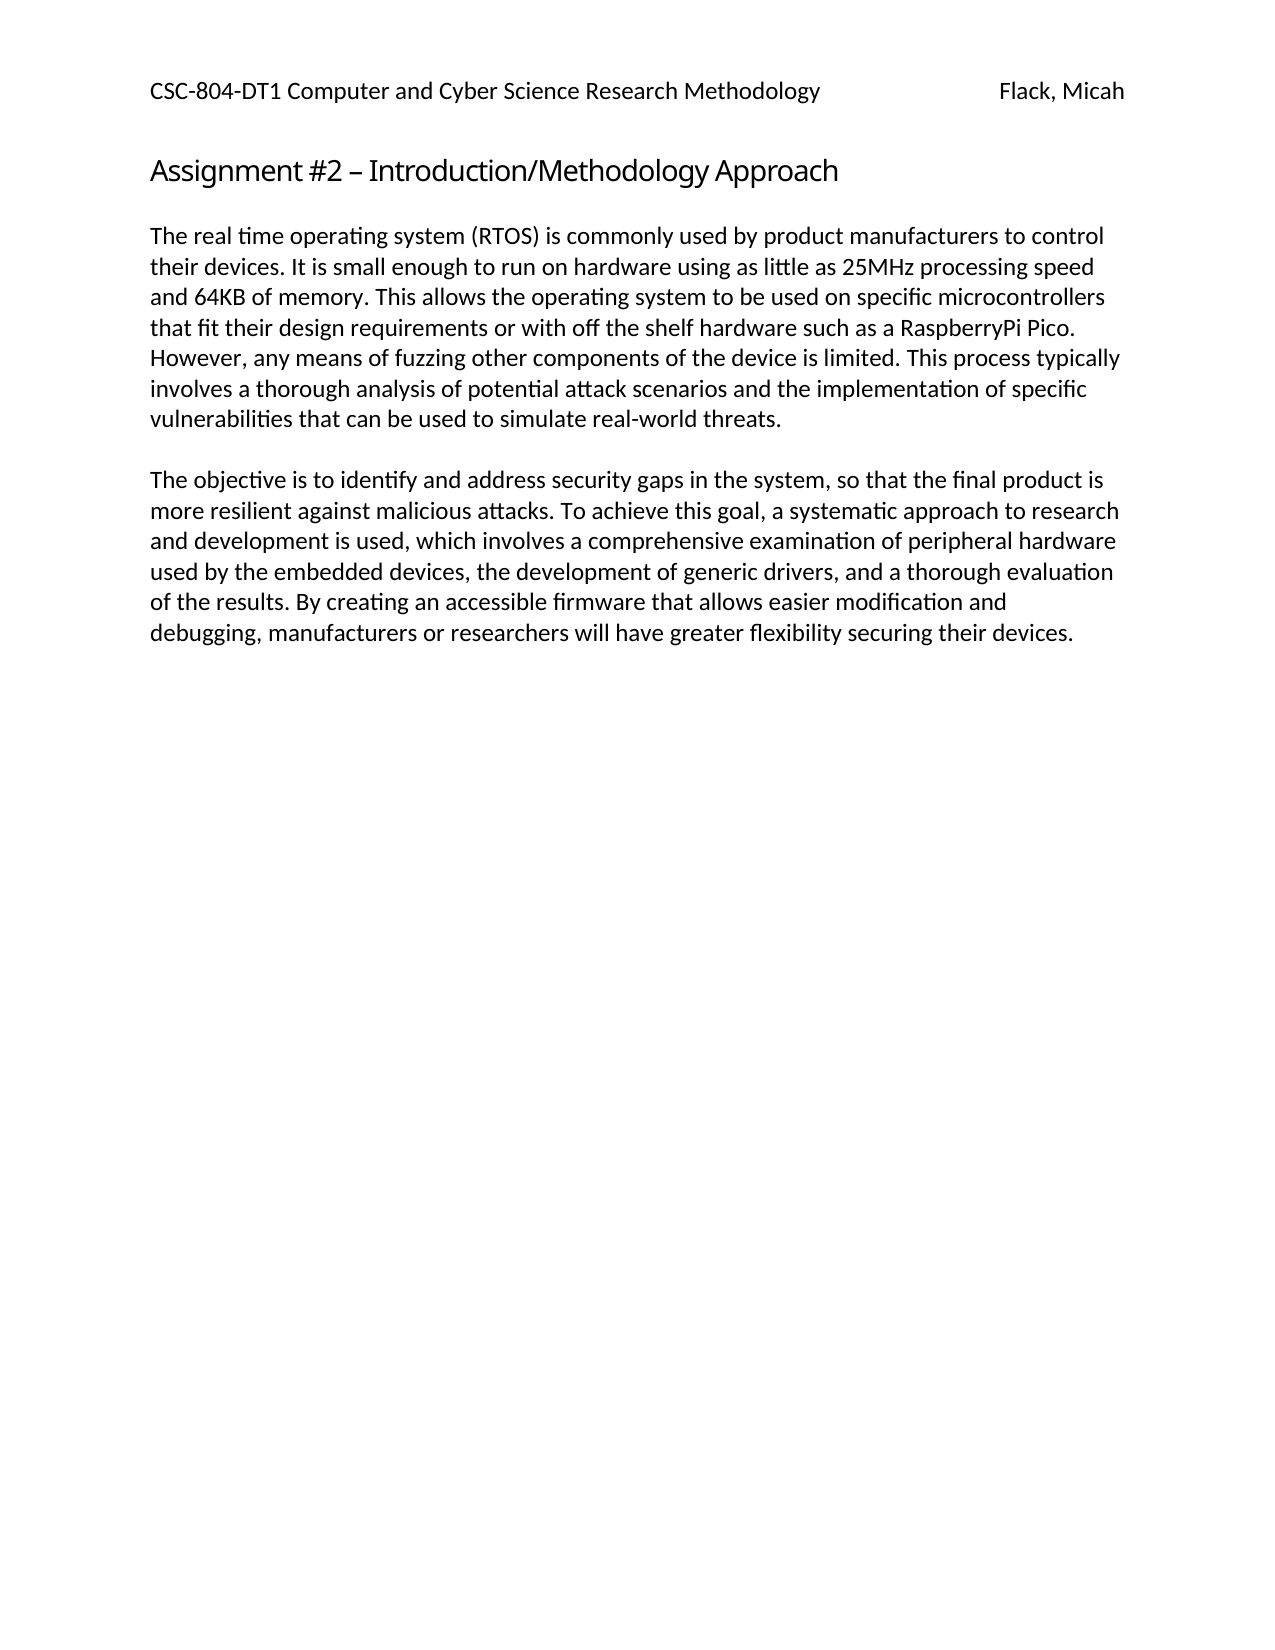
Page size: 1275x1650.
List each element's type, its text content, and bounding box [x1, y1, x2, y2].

text The real time operating system (RTOS) is commonly used by product manufacturers to control their devices. It is small enough to run on hardware using as little as 25MHz processing speed and 64KB of memory. This allows the operating system to be used on specific microcontrollers that fit their design requirements or with off the shelf hardware such as a RaspberryPi Pico. However, any means of fuzzing other components of the device is limited. This process typically involves a thorough analysis of potential attack scenarios and the implementation of specific vulnerabilities that can be used to simulate real-world threats. [150, 220, 1125, 434]
text The objective is to identify and address security gaps in the system, so that the final product is more resilient against malicious attacks. To achieve this goal, a systematic approach to research and development is used, which involves a comprehensive examination of peripheral hardware used by the embedded devices, the development of generic drivers, and a thorough evaluation of the results. By creating an accessible firmware that allows easier modification and debugging, manufacturers or researchers will have greater flexibility securing their devices. [150, 464, 1125, 647]
title Assignment #2 – Introduction/Methodology Approach [150, 150, 1125, 190]
